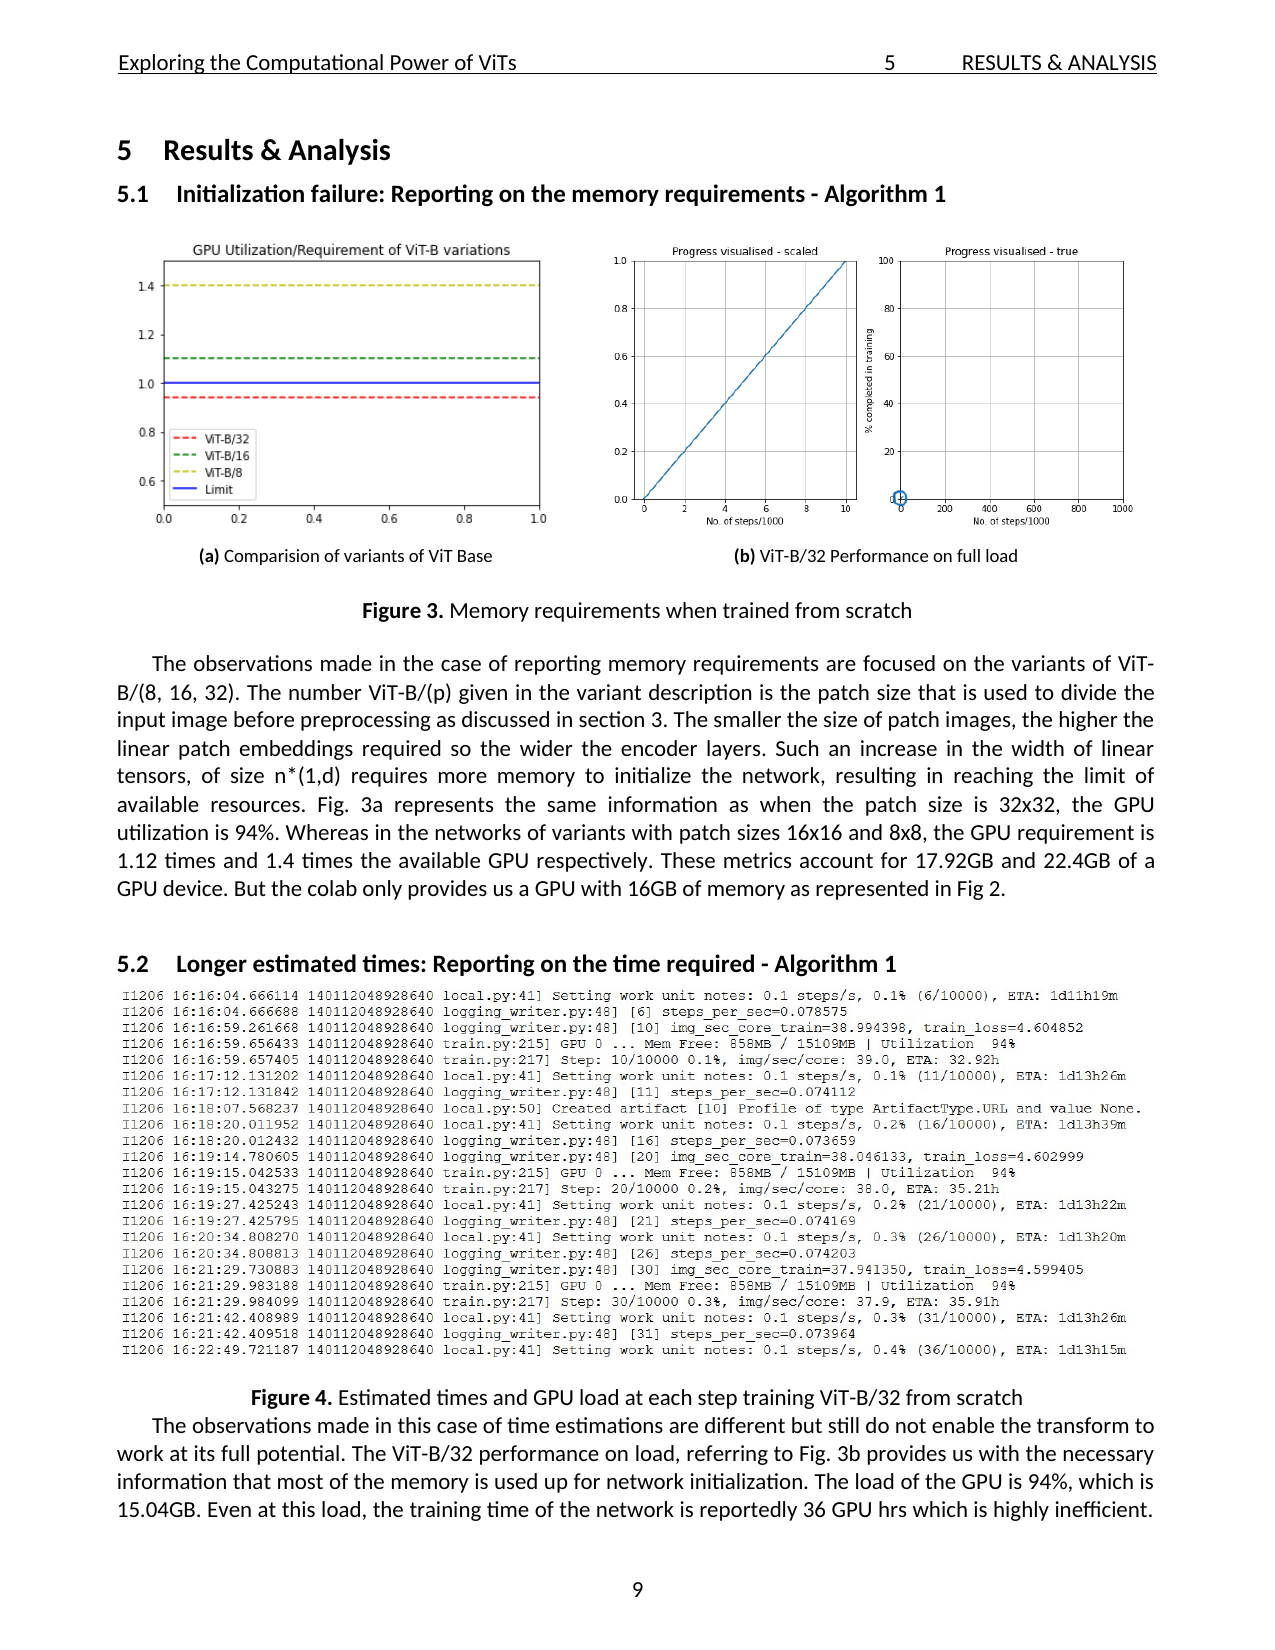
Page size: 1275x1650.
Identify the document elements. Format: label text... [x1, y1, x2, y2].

text (a) Comparision of variants of ViT Base (b) ViT-B/32 Performance on full load [118, 544, 1157, 567]
subtitle Results & Analysis [117, 131, 1157, 168]
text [117, 1411, 1157, 1523]
picture [130, 236, 556, 532]
text The observations made in the case of reporting memory requirements are focused on the variants of ViT-B/(8, 16, 32). The number ViT-B/(p) given in the variant description is the patch size that is used to divide the input image before preprocessing as discussed in section 3. The smaller the size of patch images, the higher the linear patch embeddings required so the wider the encoder layers. Such an increase in the width of linear tensors, of size n*(1,d) requires more memory to initialize the network, resulting in reaching the limit of available resources. Fig. 3a represents the same information as when the patch size is 32x32, the GPU utilization is 94%. Whereas in the networks of variants with patch sizes 16x16 and 8x8, the GPU requirement is 1.12 times and 1.4 times the available GPU respectively. These metrics account for 17.92GB and 22.4GB of a GPU device. But the colab only provides us a GPU with 16GB of memory as represented in Fig 2. [117, 649, 1157, 902]
subtitle Longer estimated times: Reporting on the time required - Algorithm 1 [117, 948, 1157, 978]
text Figure 4. Estimated times and GPU load at each step training ViT-B/32 from scratch [118, 1383, 1157, 1411]
text Figure 3. Memory requirements when trained from scratch [118, 596, 1157, 624]
picture [118, 988, 1157, 1357]
picture [607, 240, 1139, 532]
subtitle Initialization failure: Reporting on the memory requirements - Algorithm 1 [117, 179, 1157, 209]
